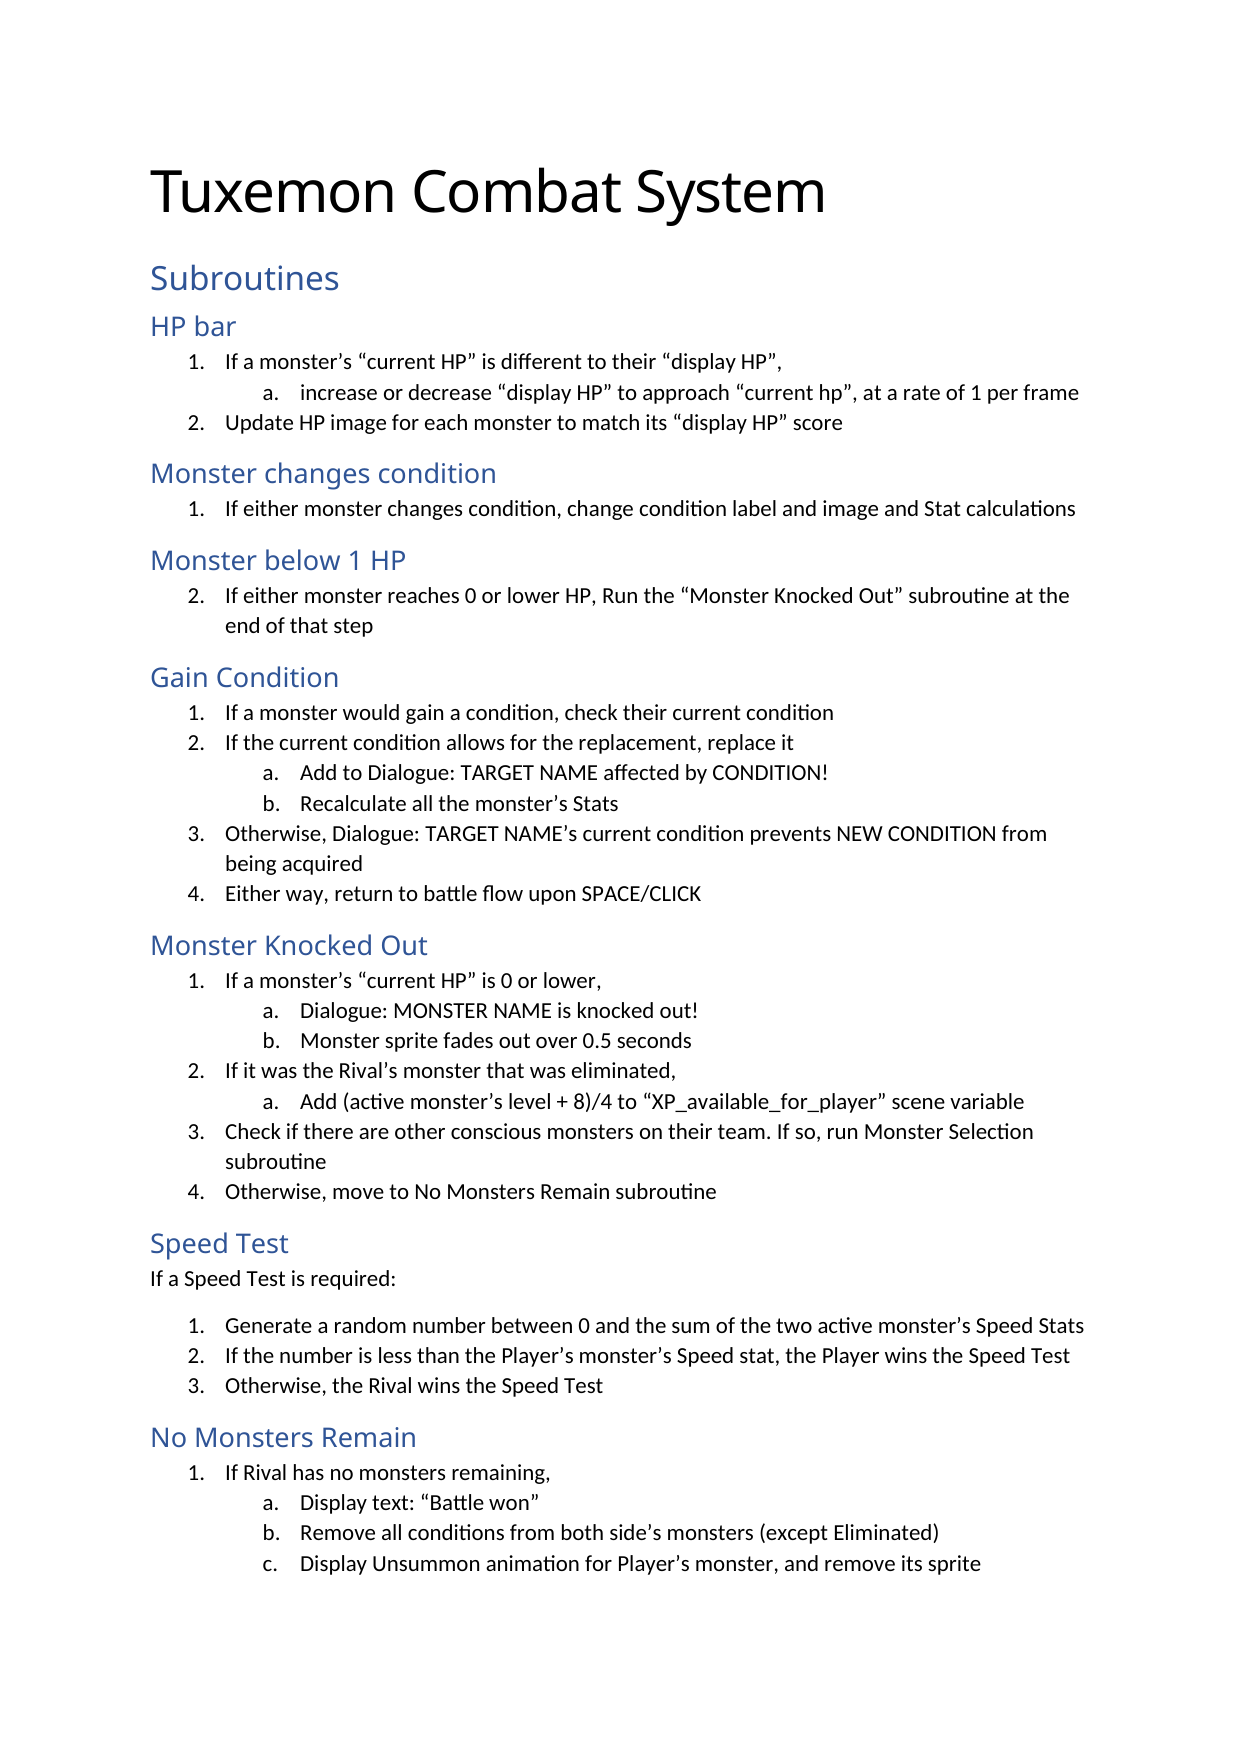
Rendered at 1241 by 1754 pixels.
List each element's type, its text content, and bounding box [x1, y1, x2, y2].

list If the number is less than the Player’s monster’s Speed stat, the Player wins the Speed Test [187, 1341, 1090, 1369]
list Add (active monster’s level + 8)/4 to “XP_available_for_player” scene variable [262, 1087, 1090, 1115]
list Monster sprite fades out over 0.5 seconds [262, 1026, 1090, 1054]
subtitle No Monsters Remain [150, 1418, 1090, 1455]
list Otherwise, Dialogue: TARGET NAME’s current condition prevents NEW CONDITION from being acquired [187, 819, 1090, 877]
list Recalculate all the monster’s Stats [262, 789, 1090, 817]
list Update HP image for each monster to match its “display HP” score [187, 408, 1090, 436]
list Add to Dialogue: TARGET NAME affected by CONDITION! [262, 758, 1090, 786]
list If a monster’s “current HP” is different to their “display HP”, [187, 347, 1090, 375]
list Otherwise, move to No Monsters Remain subroutine [187, 1177, 1090, 1205]
list If it was the Rival’s monster that was eliminated, [187, 1057, 1090, 1084]
list Dialogue: MONSTER NAME is knocked out! [262, 996, 1090, 1024]
list If a monster’s “current HP” is 0 or lower, [187, 966, 1090, 994]
list If either monster reaches 0 or lower HP, Run the “Monster Knocked Out” subroutine at the end of that step [187, 581, 1090, 639]
list Display Unsummon animation for Player’s monster, and remove its sprite [262, 1549, 1090, 1577]
list If Rival has no monsters remaining, [187, 1458, 1090, 1486]
list increase or decrease “display HP” to approach “current hp”, at a rate of 1 per frame [262, 378, 1090, 406]
subtitle Monster Knocked Out [150, 926, 1090, 963]
list Generate a random number between 0 and the sum of the two active monster’s Speed Stats [187, 1311, 1090, 1339]
list If either monster changes condition, change condition label and image and Stat calculations [187, 494, 1090, 522]
subtitle HP bar [150, 308, 1090, 344]
subtitle Gain Condition [150, 658, 1090, 695]
subtitle Monster changes condition [150, 455, 1090, 492]
subtitle Speed Test [150, 1224, 1090, 1261]
list If the current condition allows for the replacement, replace it [187, 728, 1090, 756]
list Either way, return to battle flow upon SPACE/CLICK [187, 879, 1090, 907]
list Otherwise, the Rival wins the Speed Test [187, 1371, 1090, 1399]
list Display text: “Battle won” [262, 1488, 1090, 1516]
title Tuxemon Combat System [150, 150, 1090, 229]
subtitle Monster below 1 HP [150, 541, 1090, 578]
list Remove all conditions from both side’s monsters (except Eliminated) [262, 1518, 1090, 1546]
list Check if there are other conscious monsters on their team. If so, run Monster Selection subroutine [187, 1117, 1090, 1175]
text If a Speed Test is required: [150, 1264, 1090, 1292]
subtitle Subroutines [150, 254, 1090, 300]
list If a monster would gain a condition, check their current condition [187, 698, 1090, 726]
